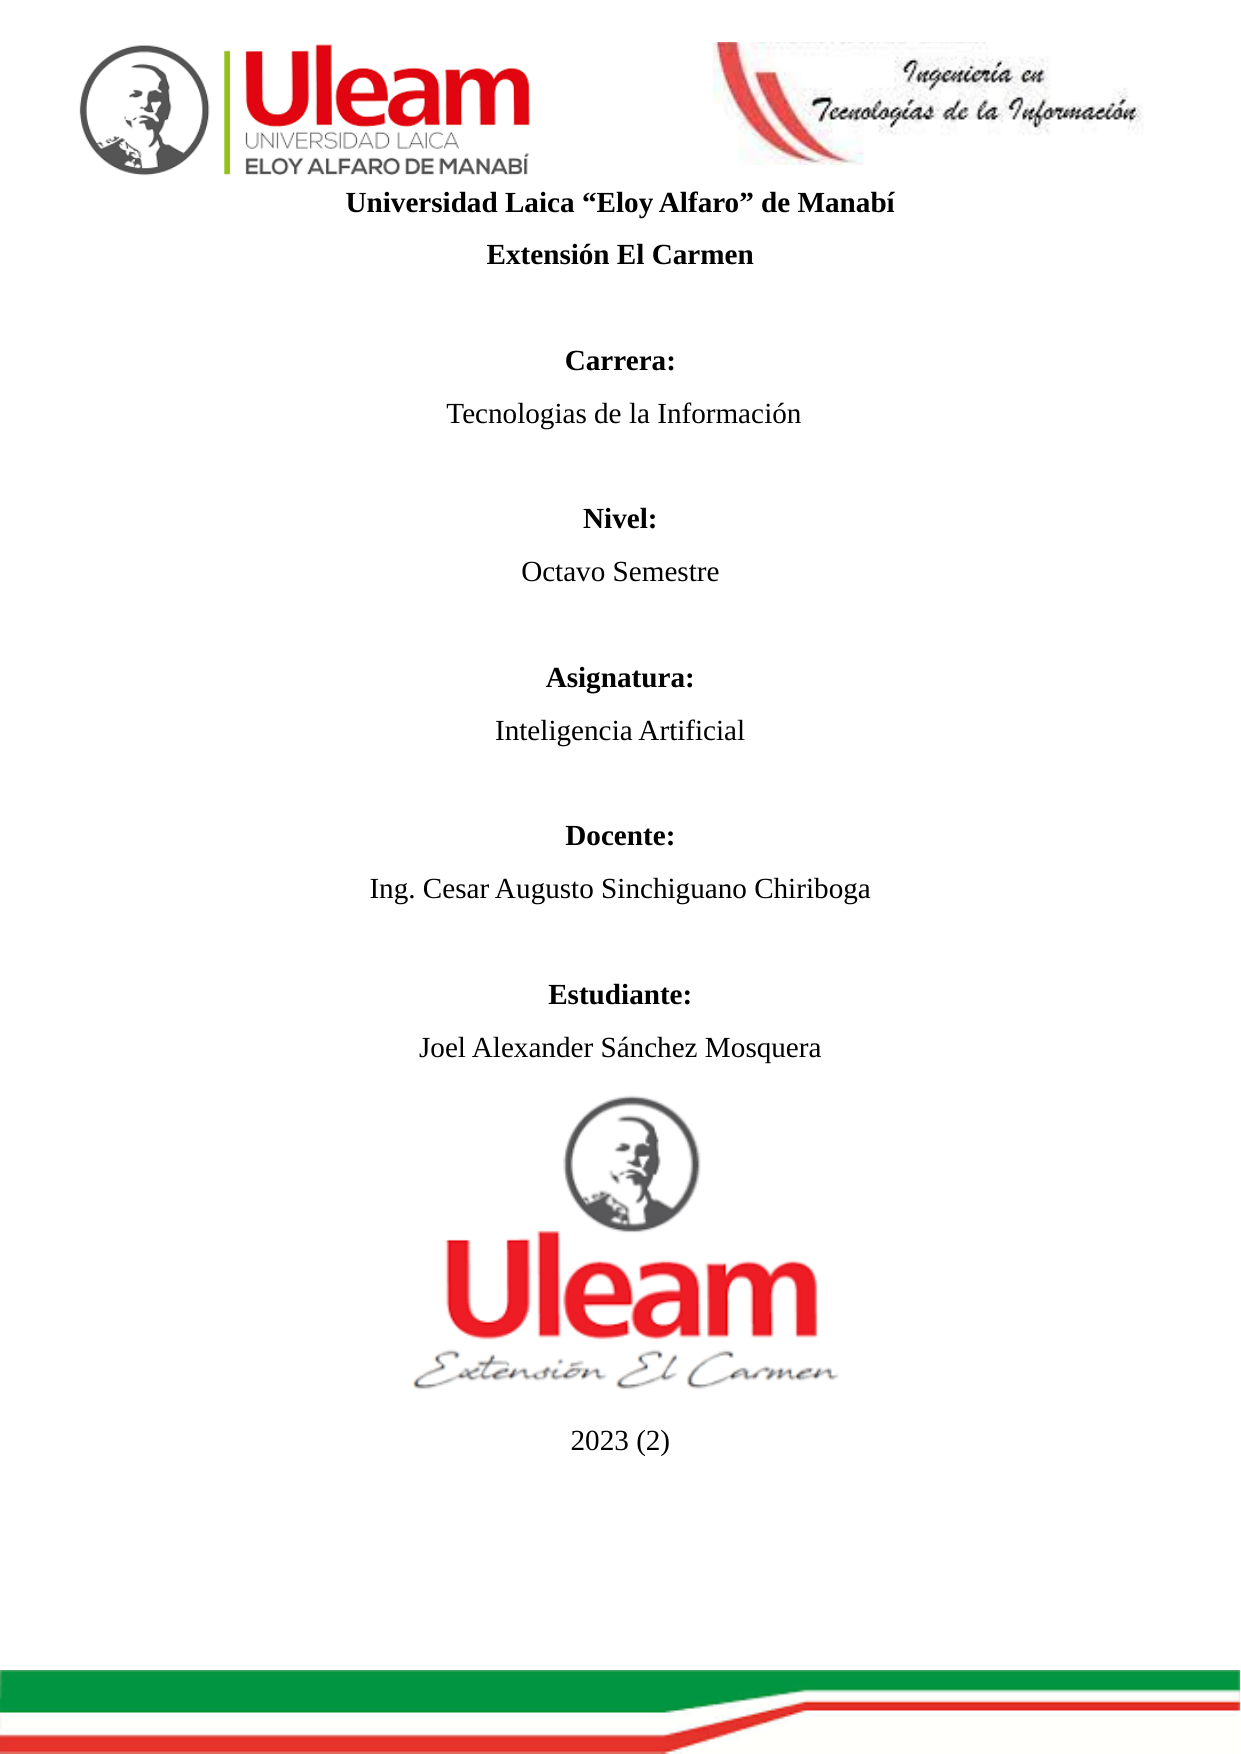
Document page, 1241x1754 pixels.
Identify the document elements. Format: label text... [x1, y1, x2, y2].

text Asignatura: [148, 660, 1092, 693]
picture [0, 1670, 1241, 1754]
picture [72, 40, 538, 182]
text Joel Alexander Sánchez Mosquera [148, 1030, 1092, 1063]
text Carrera: [148, 343, 1092, 377]
text Octavo Semestre [148, 554, 1092, 588]
text Ing. Cesar Augusto Sinchiguano Chiriboga [148, 871, 1092, 905]
text Inteligencia Artificial [148, 713, 1092, 746]
text Universidad Laica “Eloy Alfaro” de Manabí [148, 148, 1092, 218]
text Estudiante: [148, 977, 1092, 1010]
text Tecnologias de la Información [148, 396, 1092, 429]
picture [712, 42, 1167, 165]
text 2023 (2) [148, 1423, 1092, 1457]
picture [360, 1082, 879, 1405]
text Extensión El Carmen [148, 237, 1092, 271]
text Nivel: [148, 502, 1092, 535]
text Docente: [148, 818, 1092, 852]
